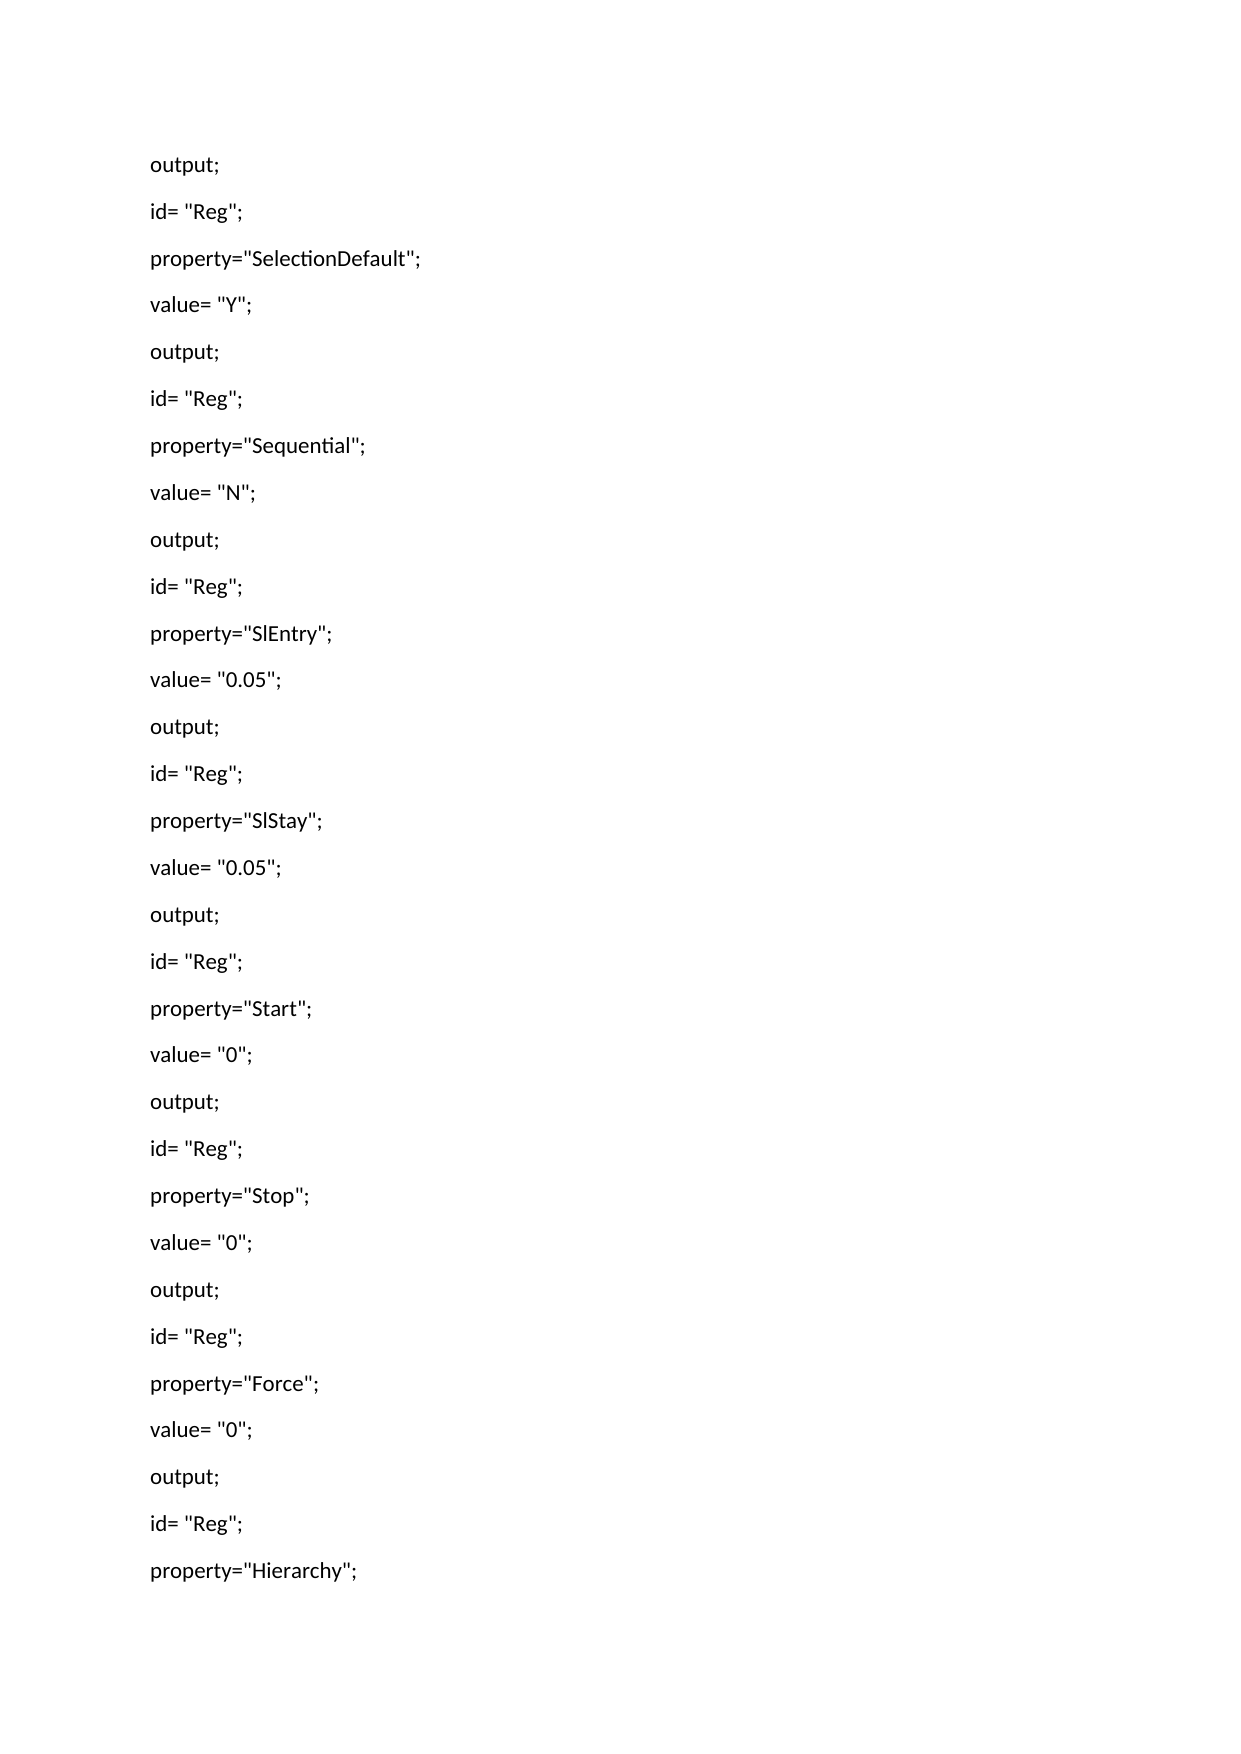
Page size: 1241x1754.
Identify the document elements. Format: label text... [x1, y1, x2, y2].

text property="Hierarchy"; [150, 1556, 1090, 1584]
text property="Force"; [150, 1369, 1090, 1397]
text property="Start"; [150, 994, 1090, 1022]
text value= "N"; [150, 478, 1090, 506]
text value= "0.05"; [150, 666, 1090, 694]
text output; [150, 337, 1090, 366]
text output; [150, 712, 1090, 741]
text output; [150, 900, 1090, 928]
text id= "Reg"; [150, 1322, 1090, 1350]
text id= "Reg"; [150, 197, 1090, 225]
text id= "Reg"; [150, 759, 1090, 787]
text output; [150, 1087, 1090, 1116]
text output; [150, 1275, 1090, 1303]
text value= "Y"; [150, 291, 1090, 319]
text id= "Reg"; [150, 947, 1090, 975]
text property="SlEntry"; [150, 619, 1090, 647]
text property="Stop"; [150, 1181, 1090, 1209]
text property="SelectionDefault"; [150, 244, 1090, 272]
text id= "Reg"; [150, 384, 1090, 412]
text value= "0.05"; [150, 853, 1090, 881]
text output; [150, 525, 1090, 553]
text value= "0"; [150, 1228, 1090, 1256]
text id= "Reg"; [150, 1134, 1090, 1162]
text property="SlStay"; [150, 806, 1090, 834]
text id= "Reg"; [150, 1509, 1090, 1537]
text value= "0"; [150, 1416, 1090, 1444]
text output; [150, 1462, 1090, 1491]
text output; [150, 150, 1090, 178]
text property="Sequential"; [150, 431, 1090, 459]
text value= "0"; [150, 1041, 1090, 1069]
text id= "Reg"; [150, 572, 1090, 600]
